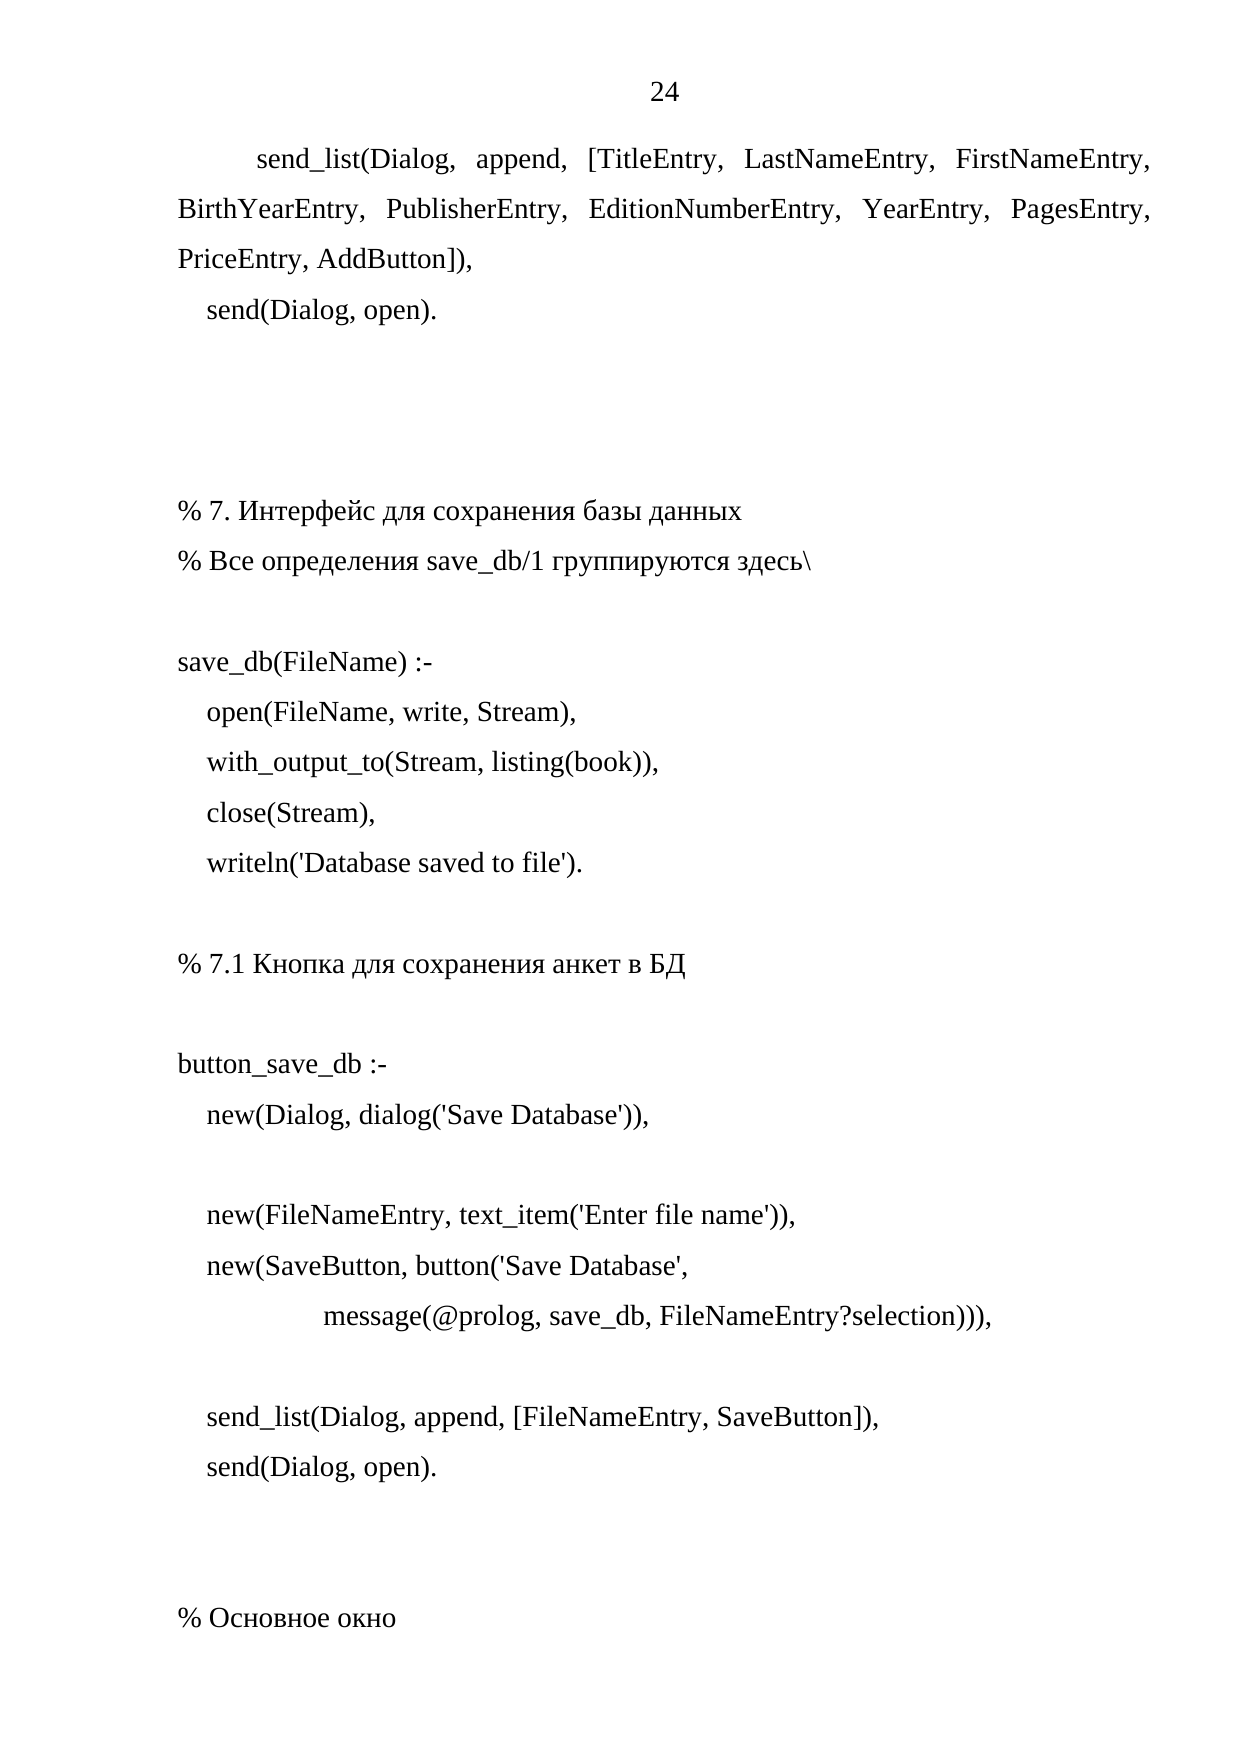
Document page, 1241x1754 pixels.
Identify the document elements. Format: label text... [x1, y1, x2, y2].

subtitle new(SaveButton, button('Save Database', [177, 1248, 1152, 1281]
subtitle % 7.1 Кнопка для сохранения анкет в БД [177, 946, 1152, 979]
subtitle new(Dialog, dialog('Save Database')), [177, 1097, 1152, 1130]
subtitle % Все определения save_db/1 группируются здесь\ [177, 543, 1152, 577]
subtitle save_db(FileName) :- [177, 644, 1152, 677]
subtitle send(Dialog, open). [177, 1449, 1152, 1482]
subtitle with_output_to(Stream, listing(book)), [177, 744, 1152, 778]
subtitle new(FileNameEntry, text_item('Enter file name')), [177, 1197, 1152, 1231]
subtitle open(FileName, write, Stream), [177, 694, 1152, 728]
subtitle message(@prolog, save_db, FileNameEntry?selection))), [177, 1298, 1152, 1332]
subtitle close(Stream), [177, 795, 1152, 828]
subtitle send_list(Dialog, append, [FileNameEntry, SaveButton]), [177, 1399, 1152, 1432]
subtitle writeln('Database saved to file'). [177, 845, 1152, 879]
subtitle % Основное окно [177, 1600, 1152, 1633]
subtitle % 7. Интерфейс для сохранения базы данных [177, 493, 1152, 527]
subtitle button_save_db :- [177, 1046, 1152, 1080]
subtitle send(Dialog, open). [177, 292, 1152, 325]
subtitle send_list(Dialog, append, [TitleEntry, LastNameEntry, FirstNameEntry, BirthYearEntry, PublisherEntry, EditionNumberEntry, YearEntry, PagesEntry, PriceEntry, AddButton]), [177, 141, 1152, 275]
